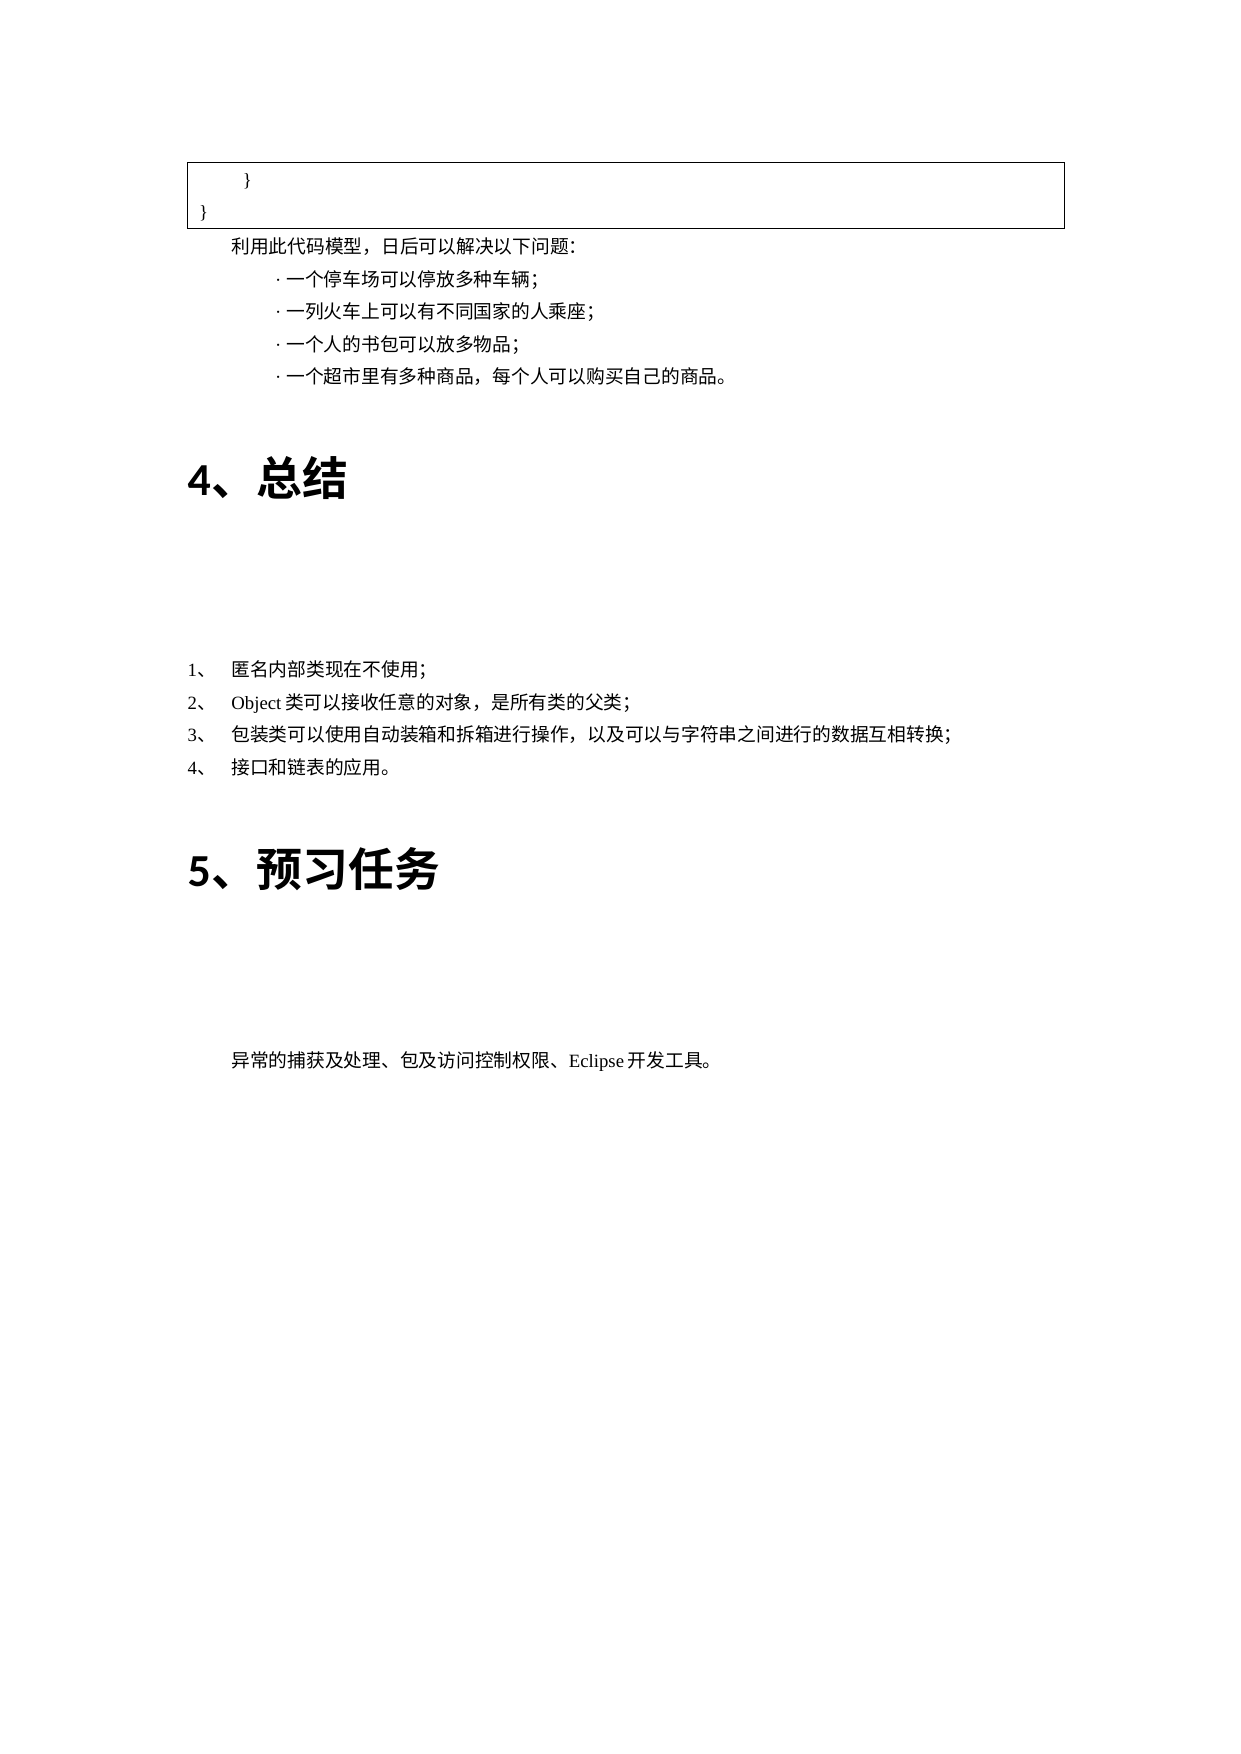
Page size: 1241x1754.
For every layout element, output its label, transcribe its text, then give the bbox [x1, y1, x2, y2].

text · 一个停车场可以停放多种车辆； [187, 262, 1053, 294]
subtitle 5、预习任务 [187, 818, 1053, 915]
text · 一列火车上可以有不同国家的人乘座； [187, 294, 1053, 327]
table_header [188, 163, 1064, 228]
text · 一个人的书包可以放多物品； [187, 327, 1053, 359]
text 4、 接口和链表的应用。 [187, 750, 1053, 782]
subtitle 4、总结 [187, 427, 1053, 524]
text 利用此代码模型，日后可以解决以下问题： [187, 229, 1053, 262]
text · 一个超市里有多种商品，每个人可以购买自己的商品。 [187, 359, 1053, 392]
text 2、 Object类可以接收任意的对象，是所有类的父类； [187, 685, 1053, 717]
text 异常的捕获及处理、包及访问控制权限、Eclipse开发工具。 [187, 1043, 1053, 1076]
text 1、 匿名内部类现在不使用； [187, 652, 1053, 685]
text 3、 包装类可以使用自动装箱和拆箱进行操作，以及可以与字符串之间进行的数据互相转换； [187, 717, 1053, 750]
